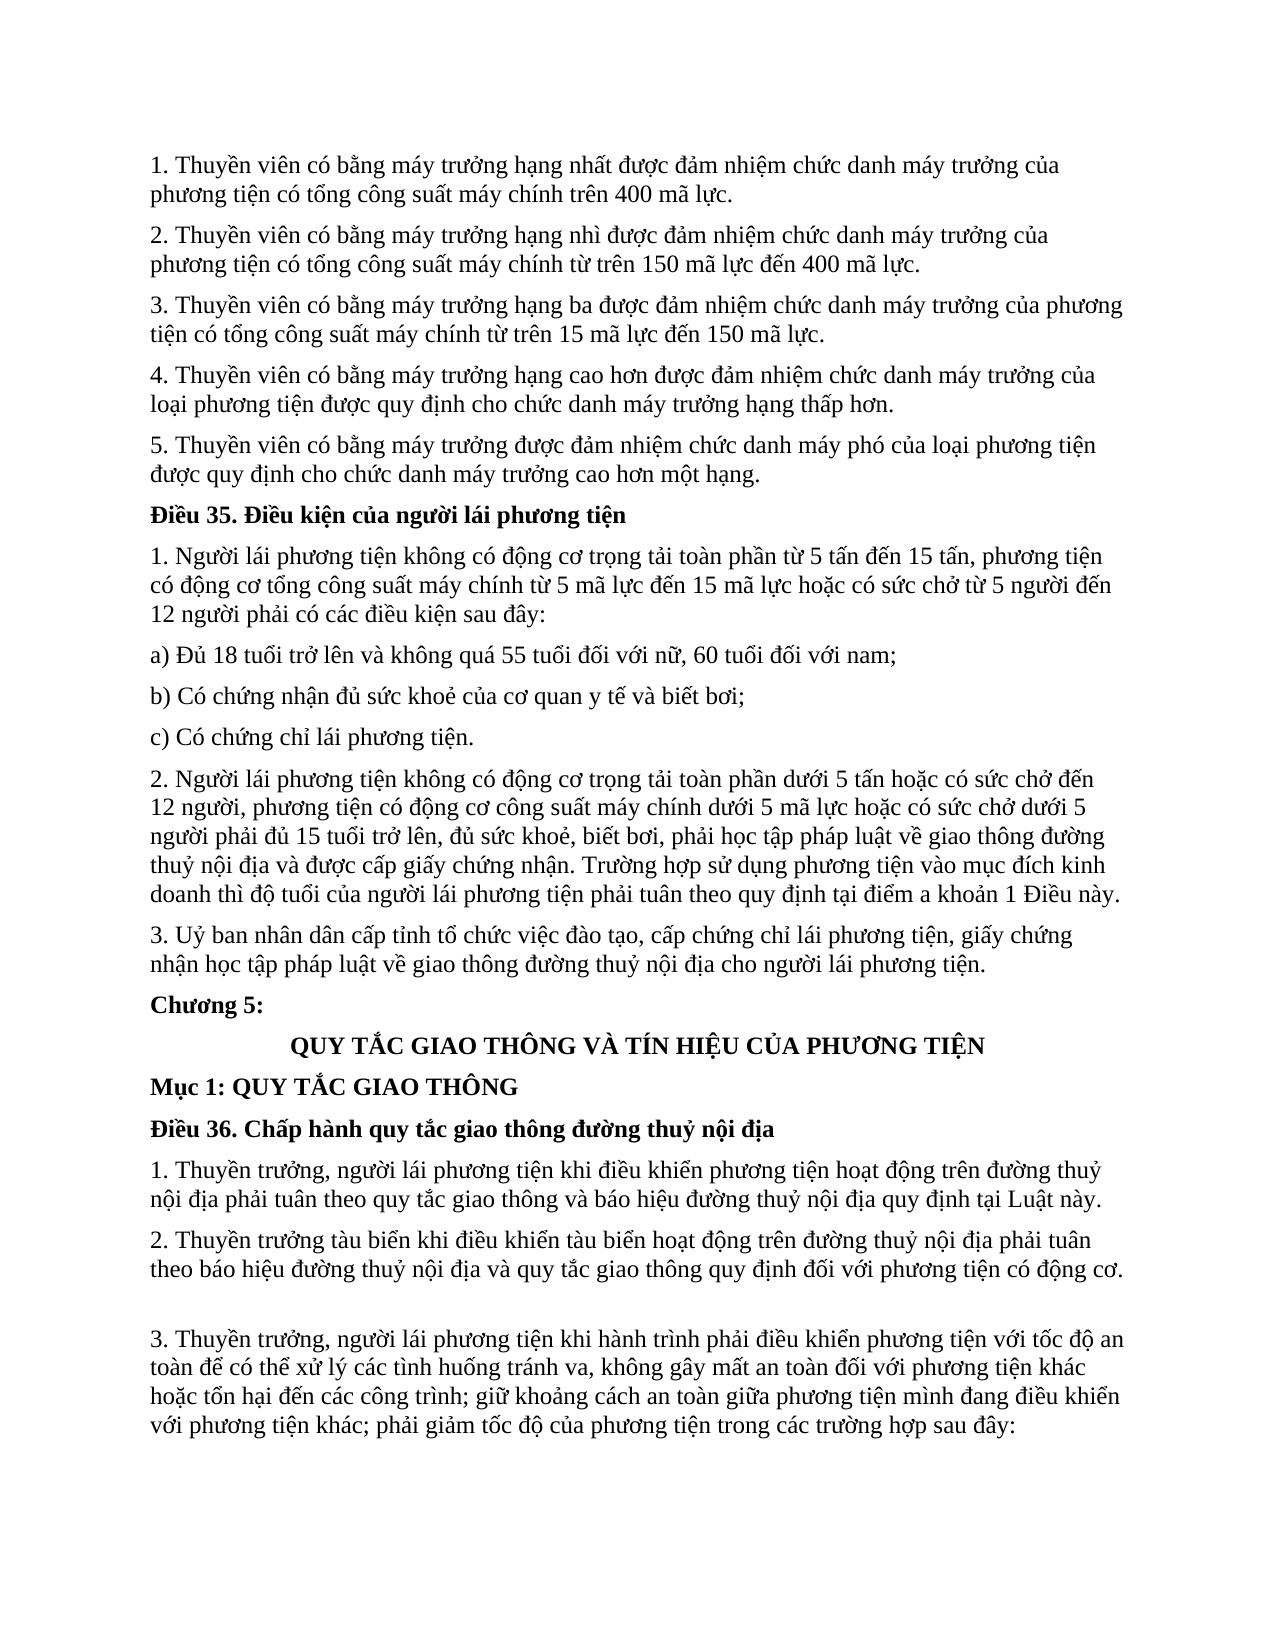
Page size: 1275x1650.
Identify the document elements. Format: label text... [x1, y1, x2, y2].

text Điều 36. Chấp hành quy tắc giao thông đường thuỷ nội địa [150, 1114, 1125, 1142]
text 2. Người lái phương tiện không có động cơ trọng tải toàn phần dưới 5 tấn hoặc có sức chở đến 12 người, phương tiện có động cơ công suất máy chính dưới 5 mã lực hoặc có sức chở dưới 5 người phải đủ 15 tuổi trở lên, đủ sức khoẻ, biết bơi, phải học tập pháp luật về giao thông đường thuỷ nội địa và được cấp giấy chứng nhận. Trường hợp sử dụng phương tiện vào mục đích kinh doanh thì độ tuổi của người lái phương tiện phải tuân theo quy định tại điểm a khoản 1 Điều này. [150, 764, 1125, 907]
text Chương 5: [150, 990, 1125, 1019]
text 1. Người lái phương tiện không có động cơ trọng tải toàn phần từ 5 tấn đến 15 tấn, phương tiện có động cơ tổng công suất máy chính từ 5 mã lực đến 15 mã lực hoặc có sức chở từ 5 người đến 12 người phải có các điều kiện sau đây: [150, 541, 1125, 627]
text 4. Thuyền viên có bằng máy trưởng hạng cao hơn được đảm nhiệm chức danh máy trưởng của loại phương tiện được quy định cho chức danh máy trưởng hạng thấp hơn. [150, 360, 1125, 417]
text a) Đủ 18 tuổi trở lên và không quá 55 tuổi đối với nữ, 60 tuổi đối với nam; [150, 640, 1125, 669]
text 5. Thuyền viên có bằng máy trưởng được đảm nhiệm chức danh máy phó của loại phương tiện được quy định cho chức danh máy trưởng cao hơn một hạng. [150, 430, 1125, 487]
text c) Có chứng chỉ lái phương tiện. [150, 722, 1125, 751]
text 1. Thuyền viên có bằng máy trưởng hạng nhất được đảm nhiệm chức danh máy trưởng của phương tiện có tổng công suất máy chính trên 400 mã lực. [150, 150, 1125, 207]
text 1. Thuyền trưởng, người lái phương tiện khi điều khiển phương tiện hoạt động trên đường thuỷ nội địa phải tuân theo quy tắc giao thông và báo hiệu đường thuỷ nội địa quy định tại Luật này. [150, 1155, 1125, 1212]
text 3. Uỷ ban nhân dân cấp tỉnh tổ chức việc đào tạo, cấp chứng chỉ lái phương tiện, giấy chứng nhận học tập pháp luật về giao thông đường thuỷ nội địa cho người lái phương tiện. [150, 920, 1125, 977]
text 3. Thuyền trưởng, người lái phương tiện khi hành trình phải điều khiển phương tiện với tốc độ an toàn để có thể xử lý các tình huống tránh va, không gây mất an toàn đối với phương tiện khác hoặc tổn hại đến các công trình; giữ khoảng cách an toàn giữa phương tiện mình đang điều khiển với phương tiện khác; phải giảm tốc độ của phương tiện trong các trường hợp sau đây: [150, 1324, 1125, 1439]
text Mục 1: QUY TẮC GIAO THÔNG [150, 1072, 1125, 1101]
text 2. Thuyền viên có bằng máy trưởng hạng nhì được đảm nhiệm chức danh máy trưởng của phương tiện có tổng công suất máy chính từ trên 150 mã lực đến 400 mã lực. [150, 220, 1125, 277]
text QUY TẮC GIAO THÔNG VÀ TÍN HIỆU CỦA PHƯƠNG TIỆN [150, 1031, 1125, 1060]
text b) Có chứng nhận đủ sức khoẻ của cơ quan y tế và biết bơi; [150, 681, 1125, 710]
text Điều 35. Điều kiện của người lái phương tiện [150, 500, 1125, 529]
text 3. Thuyền viên có bằng máy trưởng hạng ba được đảm nhiệm chức danh máy trưởng của phương tiện có tổng công suất máy chính từ trên 15 mã lực đến 150 mã lực. [150, 290, 1125, 347]
text 2. Thuyền trưởng tàu biển khi điều khiển tàu biển hoạt động trên đường thuỷ nội địa phải tuân theo báo hiệu đường thuỷ nội địa và quy tắc giao thông quy định đối với phương tiện có động cơ. [150, 1225, 1125, 1311]
